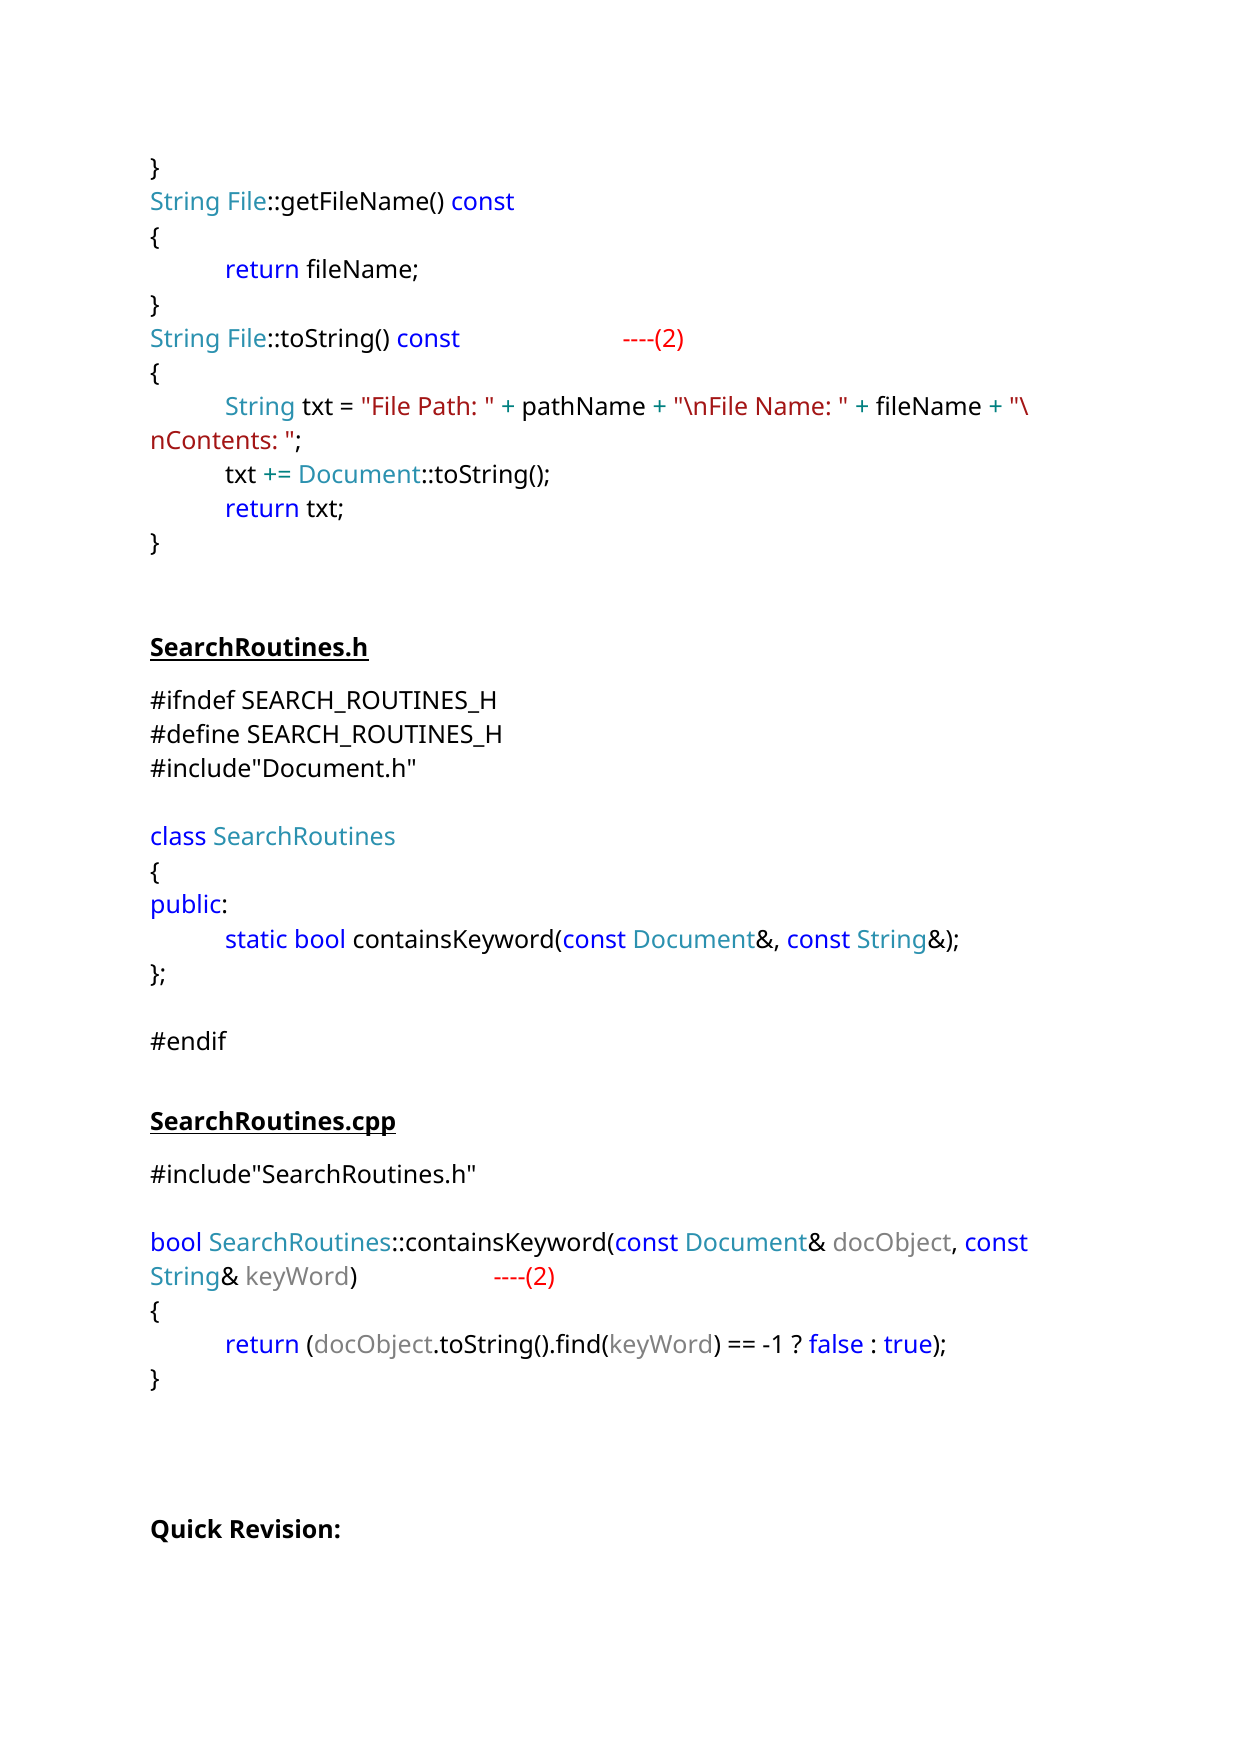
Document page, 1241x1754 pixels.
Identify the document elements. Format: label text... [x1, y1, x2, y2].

text String File::toString() const ----(2) [150, 320, 1090, 354]
text String txt = "File Path: " + pathName + "\nFile Name: " + fileName + "\nContents: "; [150, 388, 1090, 457]
text SearchRoutines.cpp [150, 1104, 1090, 1138]
text return fileName; [150, 252, 1090, 286]
text #include"Document.h" [150, 751, 1090, 785]
text } [150, 1361, 1090, 1395]
text txt += Document::toString(); [150, 457, 1090, 491]
text bool SearchRoutines::containsKeyword(const Document& docObject, const String& keyWord) ----(2) [150, 1225, 1090, 1293]
text { [150, 218, 1090, 252]
text String File::getFileName() const [150, 184, 1090, 218]
text { [150, 853, 1090, 887]
text return (docObject.toString().find(keyWord) == -1 ? false : true); [150, 1327, 1090, 1361]
text } [150, 150, 1090, 184]
text } [150, 286, 1090, 320]
text } [150, 525, 1090, 559]
text }; [150, 955, 1090, 989]
text #endif [150, 1023, 1090, 1057]
text SearchRoutines.h [150, 630, 1090, 664]
text class SearchRoutines [150, 819, 1090, 853]
text #include"SearchRoutines.h" [150, 1157, 1090, 1191]
text return txt; [150, 491, 1090, 525]
text { [150, 1293, 1090, 1327]
text #ifndef SEARCH_ROUTINES_H [150, 683, 1090, 717]
text Quick Revision: [150, 1512, 1090, 1546]
text #define SEARCH_ROUTINES_H [150, 717, 1090, 751]
text public: [150, 887, 1090, 921]
text static bool containsKeyword(const Document&, const String&); [150, 921, 1090, 955]
text { [150, 354, 1090, 388]
